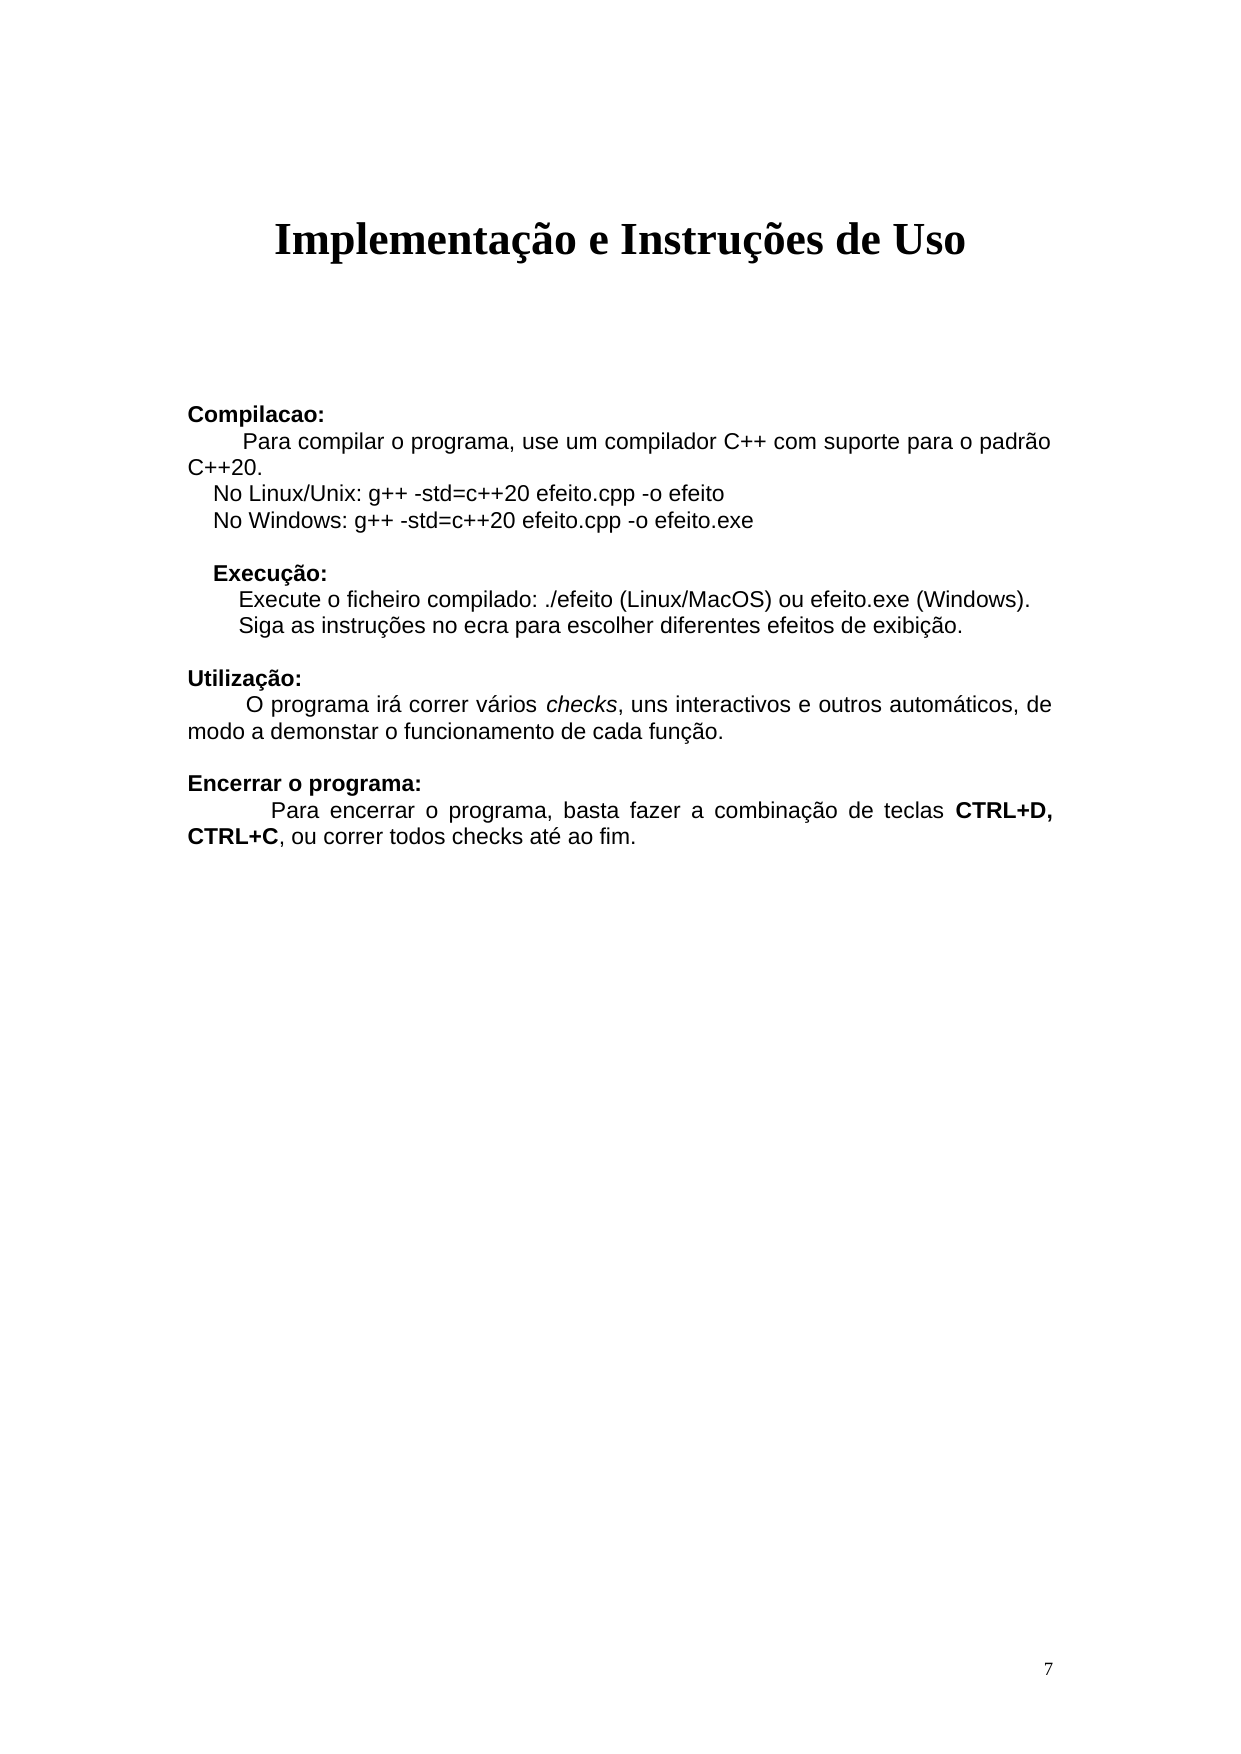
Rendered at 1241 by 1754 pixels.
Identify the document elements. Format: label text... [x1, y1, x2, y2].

text No Windows: g++ -std=c++20 efeito.cpp -o efeito.exe [187, 507, 1053, 533]
text Execute o ficheiro compilado: ./efeito (Linux/MacOS) ou efeito.exe (Windows). [187, 586, 1053, 612]
text Siga as instruções no ecra para escolher diferentes efeitos de exibição. [187, 612, 1053, 638]
text Utilização: [187, 665, 1053, 691]
subtitle Implementação e Instruções de Uso [187, 212, 1053, 264]
text Compilacao: [187, 401, 1053, 428]
text Encerrar o programa: [187, 770, 1053, 797]
text No Linux/Unix: g++ -std=c++20 efeito.cpp -o efeito [187, 480, 1053, 507]
text Para compilar o programa, use um compilador C++ com suporte para o padrão C++20. [187, 428, 1053, 480]
text O programa irá correr vários checks, uns interactivos e outros automáticos, de modo a demonstar o funcionamento de cada função. [187, 691, 1053, 744]
text Para encerrar o programa, basta fazer a combinação de teclas CTRL+D, CTRL+C, ou correr todos checks até ao fim. [187, 797, 1053, 849]
text Execução: [187, 559, 1053, 586]
